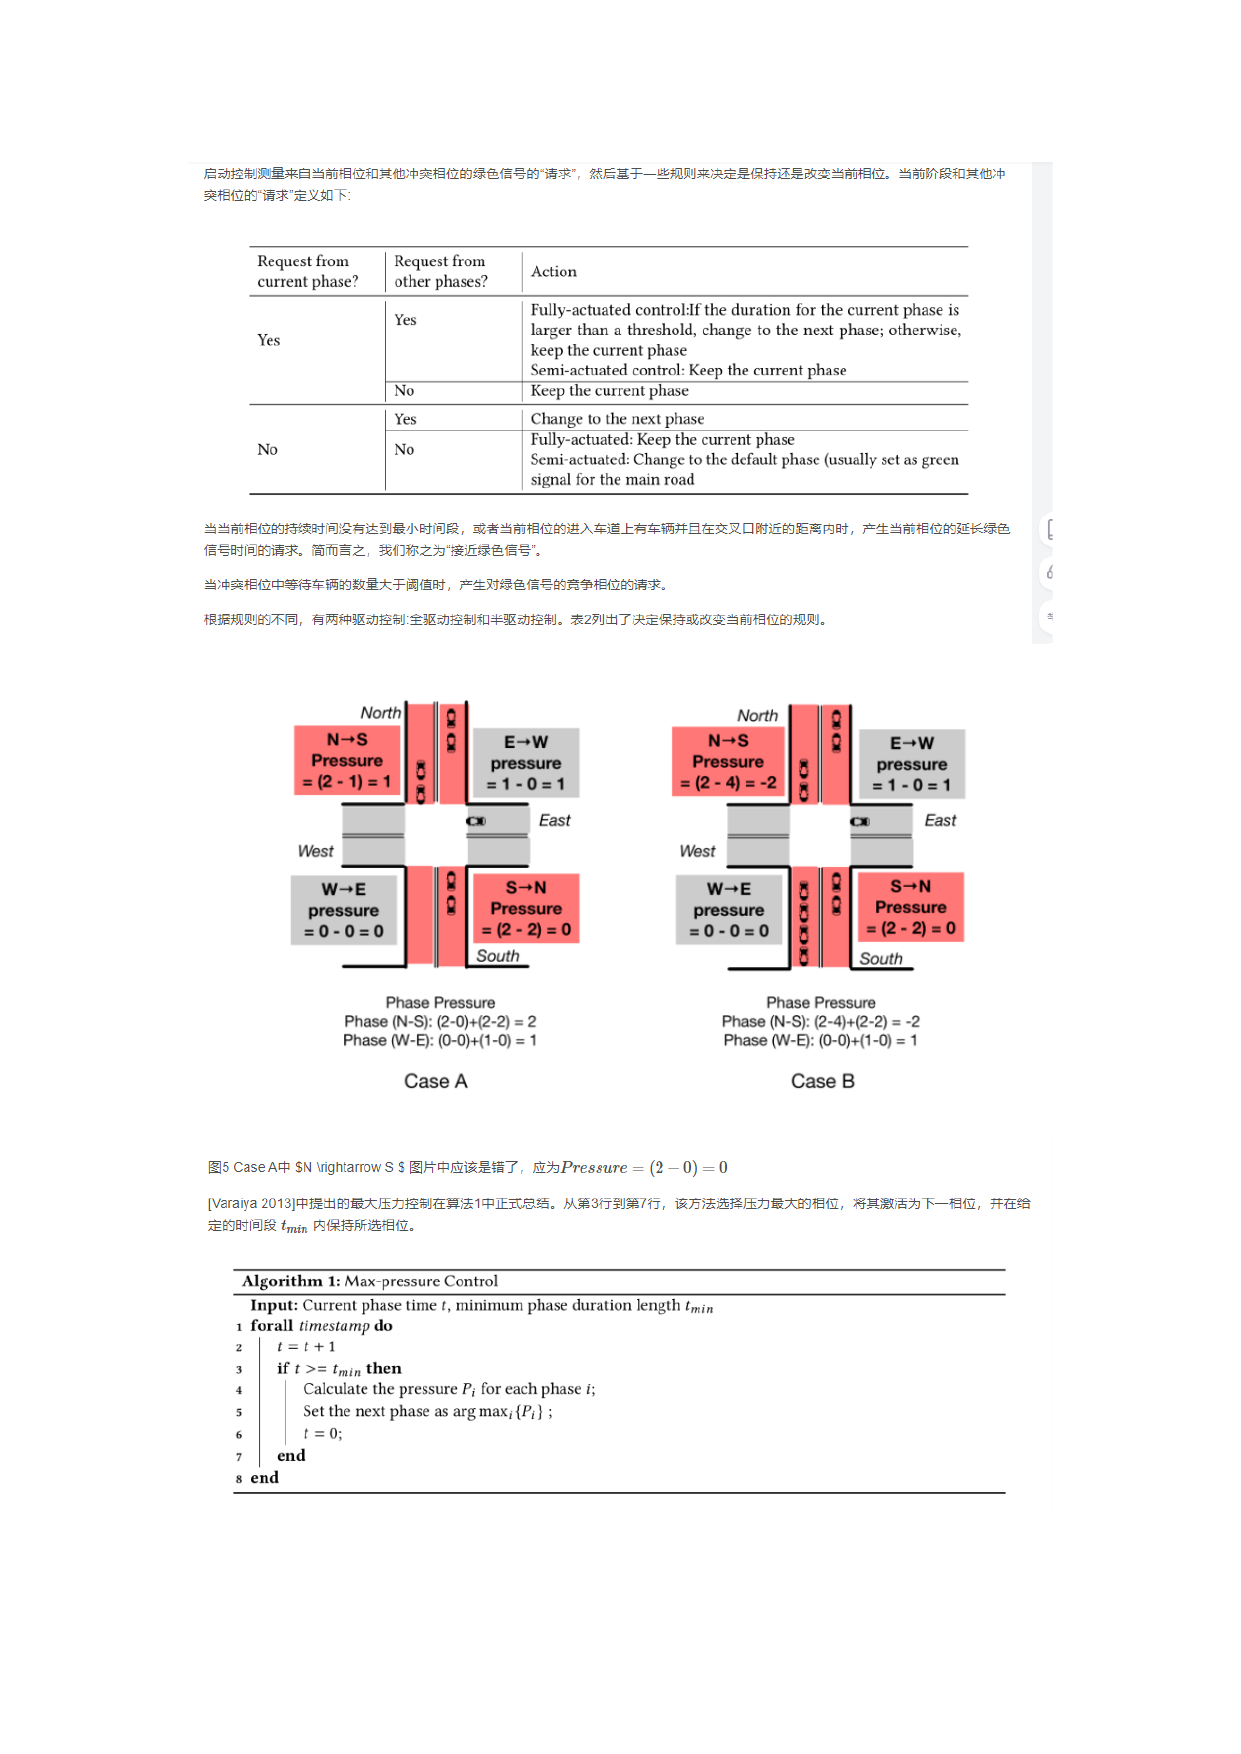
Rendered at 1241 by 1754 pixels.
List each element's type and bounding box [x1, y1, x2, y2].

picture [187, 649, 1053, 1111]
picture [187, 1137, 1053, 1511]
picture [187, 162, 1053, 644]
